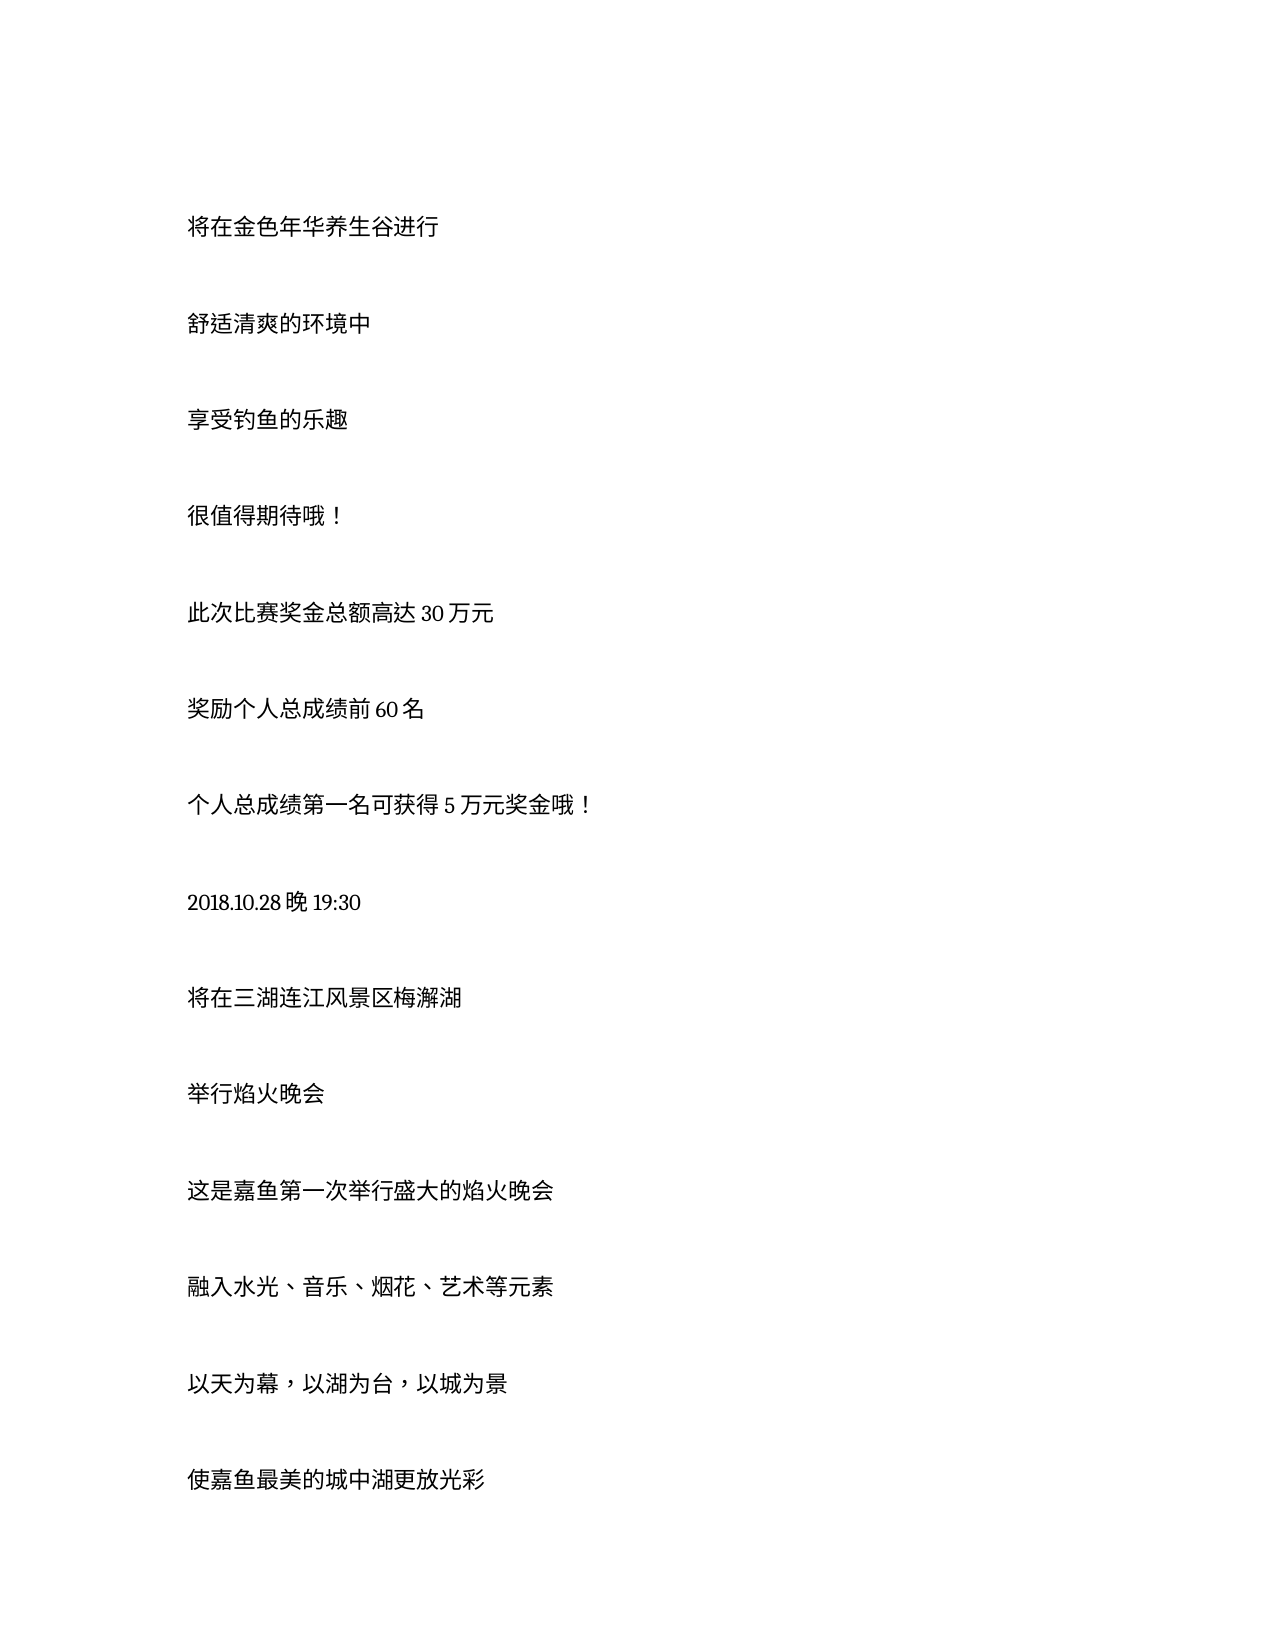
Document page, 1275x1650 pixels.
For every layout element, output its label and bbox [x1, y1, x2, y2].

text [187, 150, 1087, 1495]
